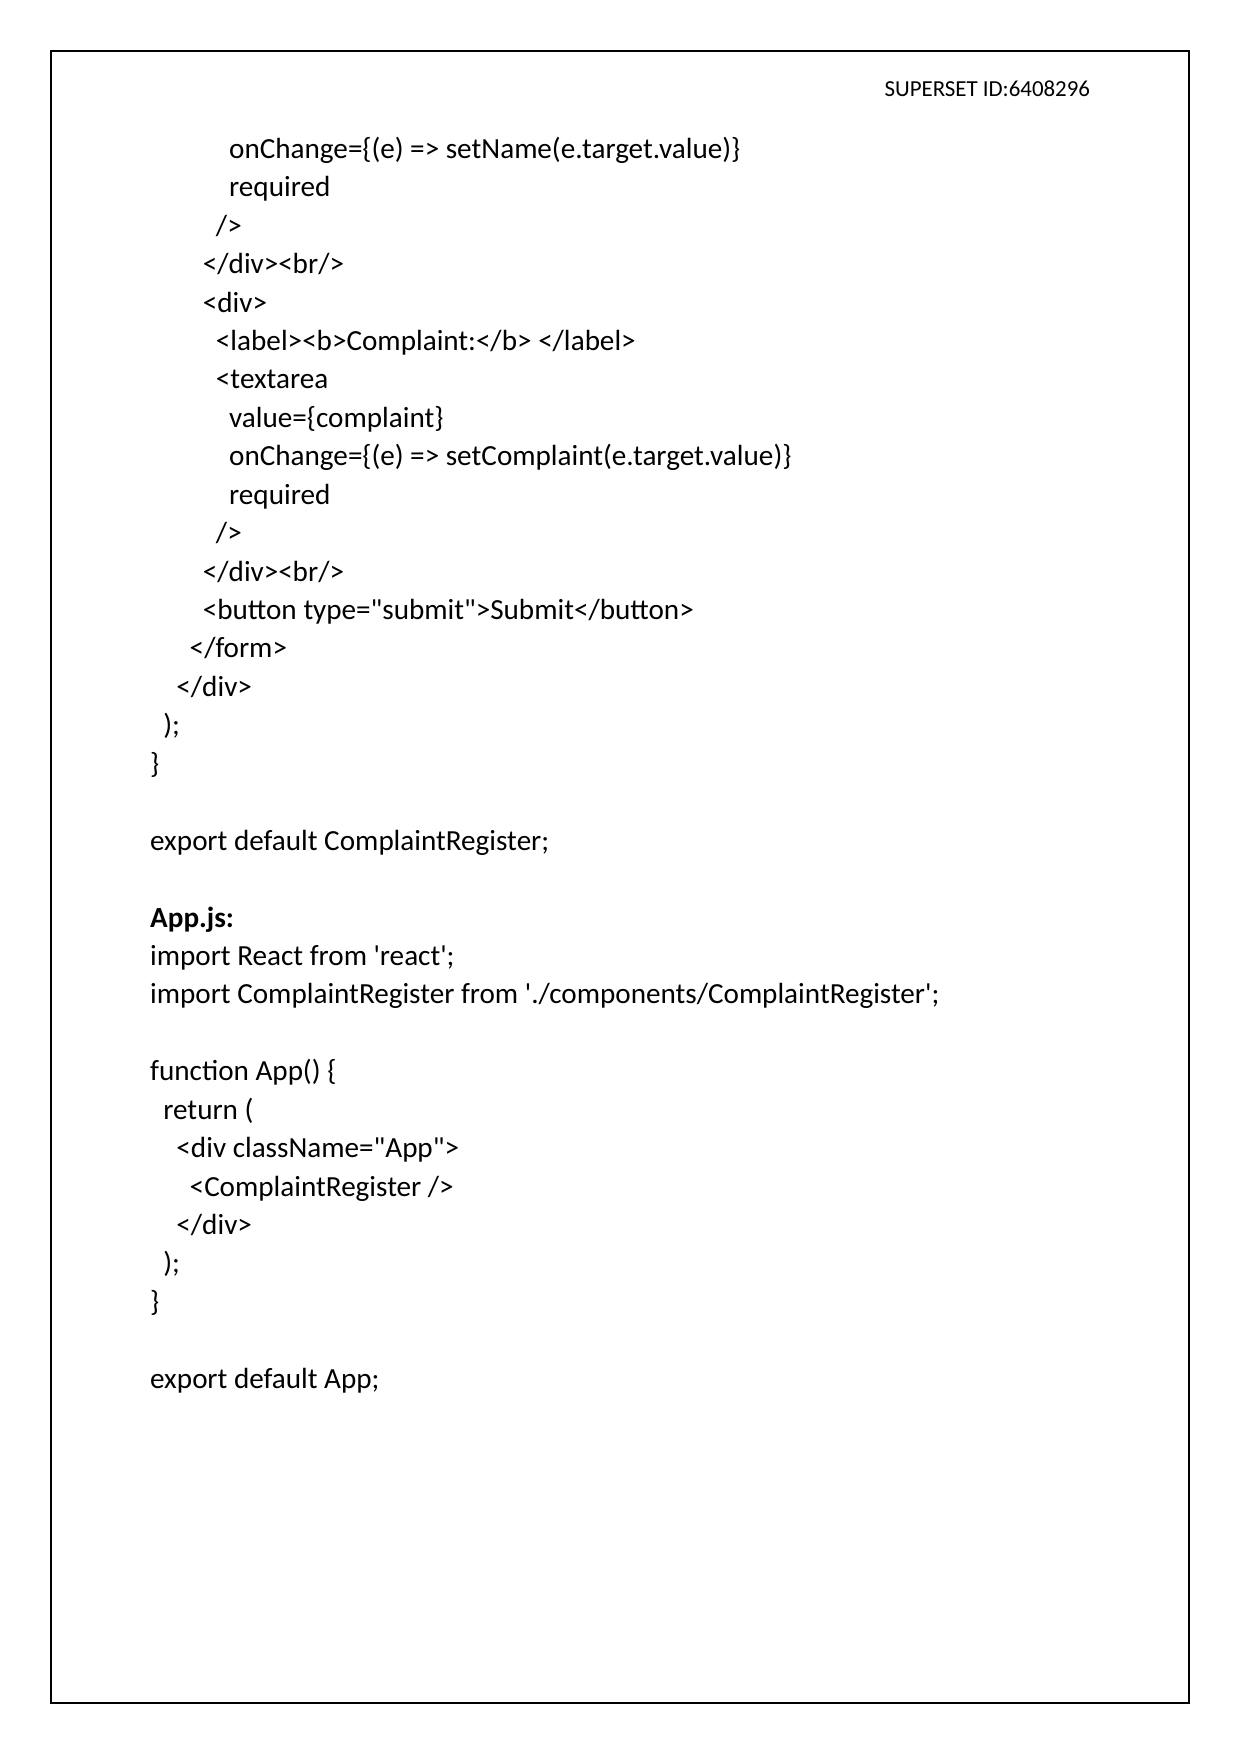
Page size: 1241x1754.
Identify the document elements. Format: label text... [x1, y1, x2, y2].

text required [150, 168, 1090, 204]
text onChange={(e) => setName(e.target.value)} [150, 130, 1090, 166]
text value={complaint} [150, 399, 1090, 434]
text } [150, 1283, 1090, 1319]
text /> [150, 514, 1090, 550]
text import React from 'react'; [150, 937, 1090, 973]
text <ComplaintRegister /> [150, 1168, 1090, 1203]
text </div><br/> [150, 245, 1090, 281]
text return ( [150, 1091, 1090, 1126]
text ); [150, 1244, 1090, 1280]
text </form> [150, 629, 1090, 665]
text <div className="App"> [150, 1129, 1090, 1165]
text } [150, 745, 1090, 781]
text <label><b>Complaint:</b> </label> [150, 322, 1090, 358]
text onChange={(e) => setComplaint(e.target.value)} [150, 437, 1090, 473]
text function App() { [150, 1052, 1090, 1088]
text required [150, 476, 1090, 511]
text export default App; [150, 1360, 1090, 1396]
text /> [150, 207, 1090, 242]
text App.js: [150, 899, 1090, 934]
text </div> [150, 1206, 1090, 1242]
text ); [150, 706, 1090, 742]
text import ComplaintRegister from './components/ComplaintRegister'; [150, 976, 1090, 1011]
text export default ComplaintRegister; [150, 822, 1090, 857]
text <div> [150, 284, 1090, 319]
text </div><br/> [150, 553, 1090, 588]
text <button type="submit">Submit</button> [150, 591, 1090, 627]
text <textarea [150, 361, 1090, 396]
text </div> [150, 668, 1090, 704]
